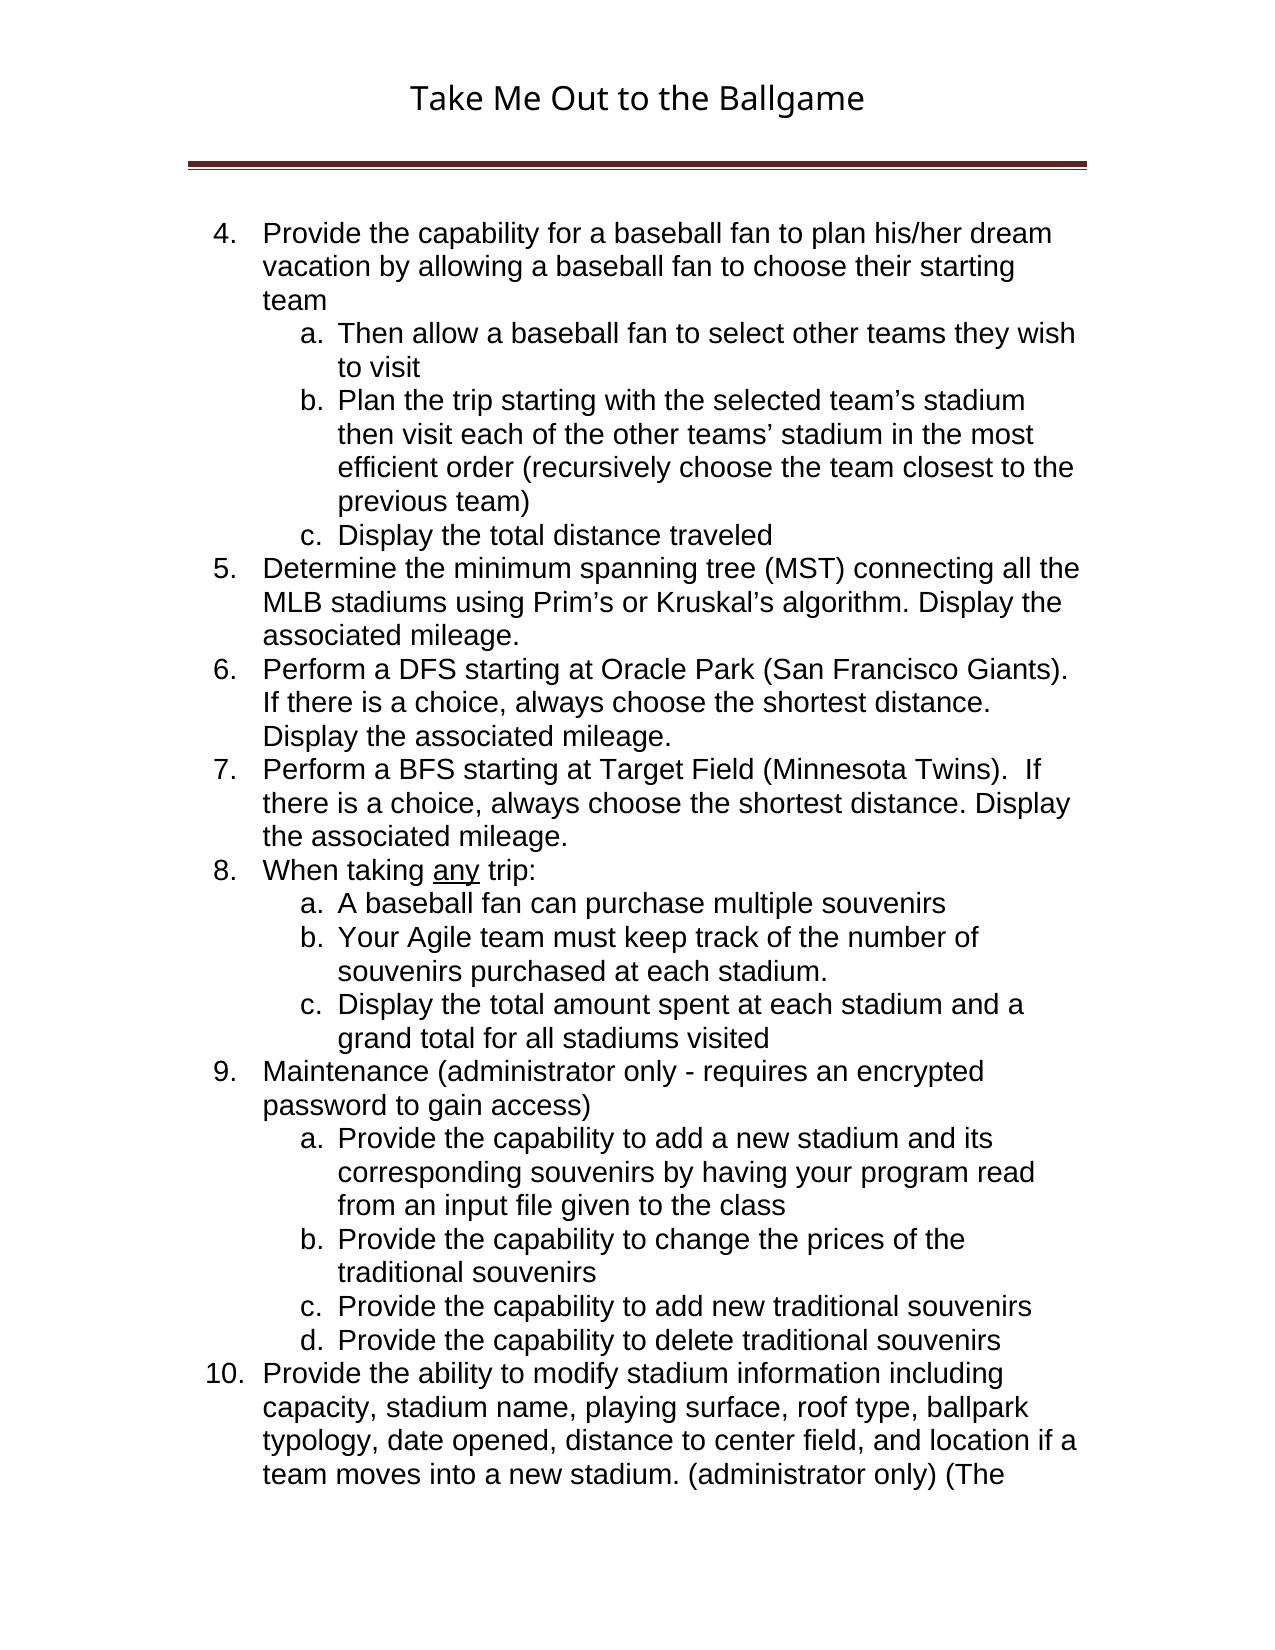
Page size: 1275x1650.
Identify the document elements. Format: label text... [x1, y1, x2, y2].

list Plan the trip starting with the selected team’s stadium then visit each of the other teams’ stadium in the most efficient order (recursively choose the team closest to the previous team) [300, 383, 1087, 517]
list Maintenance (administrator only - requires an encrypted password to gain access) [225, 1054, 1087, 1121]
list Perform a DFS starting at Oracle Park (San Francisco Giants). If there is a choice, always choose the shortest distance. Display the associated mileage. [225, 652, 1087, 752]
list Provide the capability to delete traditional souvenirs [300, 1322, 1087, 1356]
list Display the total amount spent at each stadium and a grand total for all stadiums visited [300, 987, 1087, 1054]
list Then allow a baseball fan to select other teams they wish to visit [300, 316, 1087, 383]
list Provide the capability to add a new stadium and its corresponding souvenirs by having your program read from an input file given to the class [300, 1121, 1087, 1222]
list Determine the minimum spanning tree (MST) connecting all the MLB stadiums using Prim’s or Kruskal’s algorithm. Display the associated mileage. [225, 551, 1087, 652]
list Perform a BFS starting at Target Field (Minnesota Twins). If there is a choice, always choose the shortest distance. Display the associated mileage. [225, 752, 1087, 853]
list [225, 1356, 1087, 1490]
list Your Agile team must keep track of the number of souvenirs purchased at each stadium. [300, 920, 1087, 987]
list Provide the capability to change the prices of the traditional souvenirs [300, 1222, 1087, 1289]
list Display the total distance traveled [300, 517, 1087, 551]
list Provide the capability for a baseball fan to plan his/her dream vacation by allowing a baseball fan to choose their starting team [225, 216, 1087, 316]
list When taking any trip: [225, 853, 1087, 886]
list A baseball fan can purchase multiple souvenirs [300, 886, 1087, 920]
list Provide the capability to add new traditional souvenirs [300, 1289, 1087, 1322]
